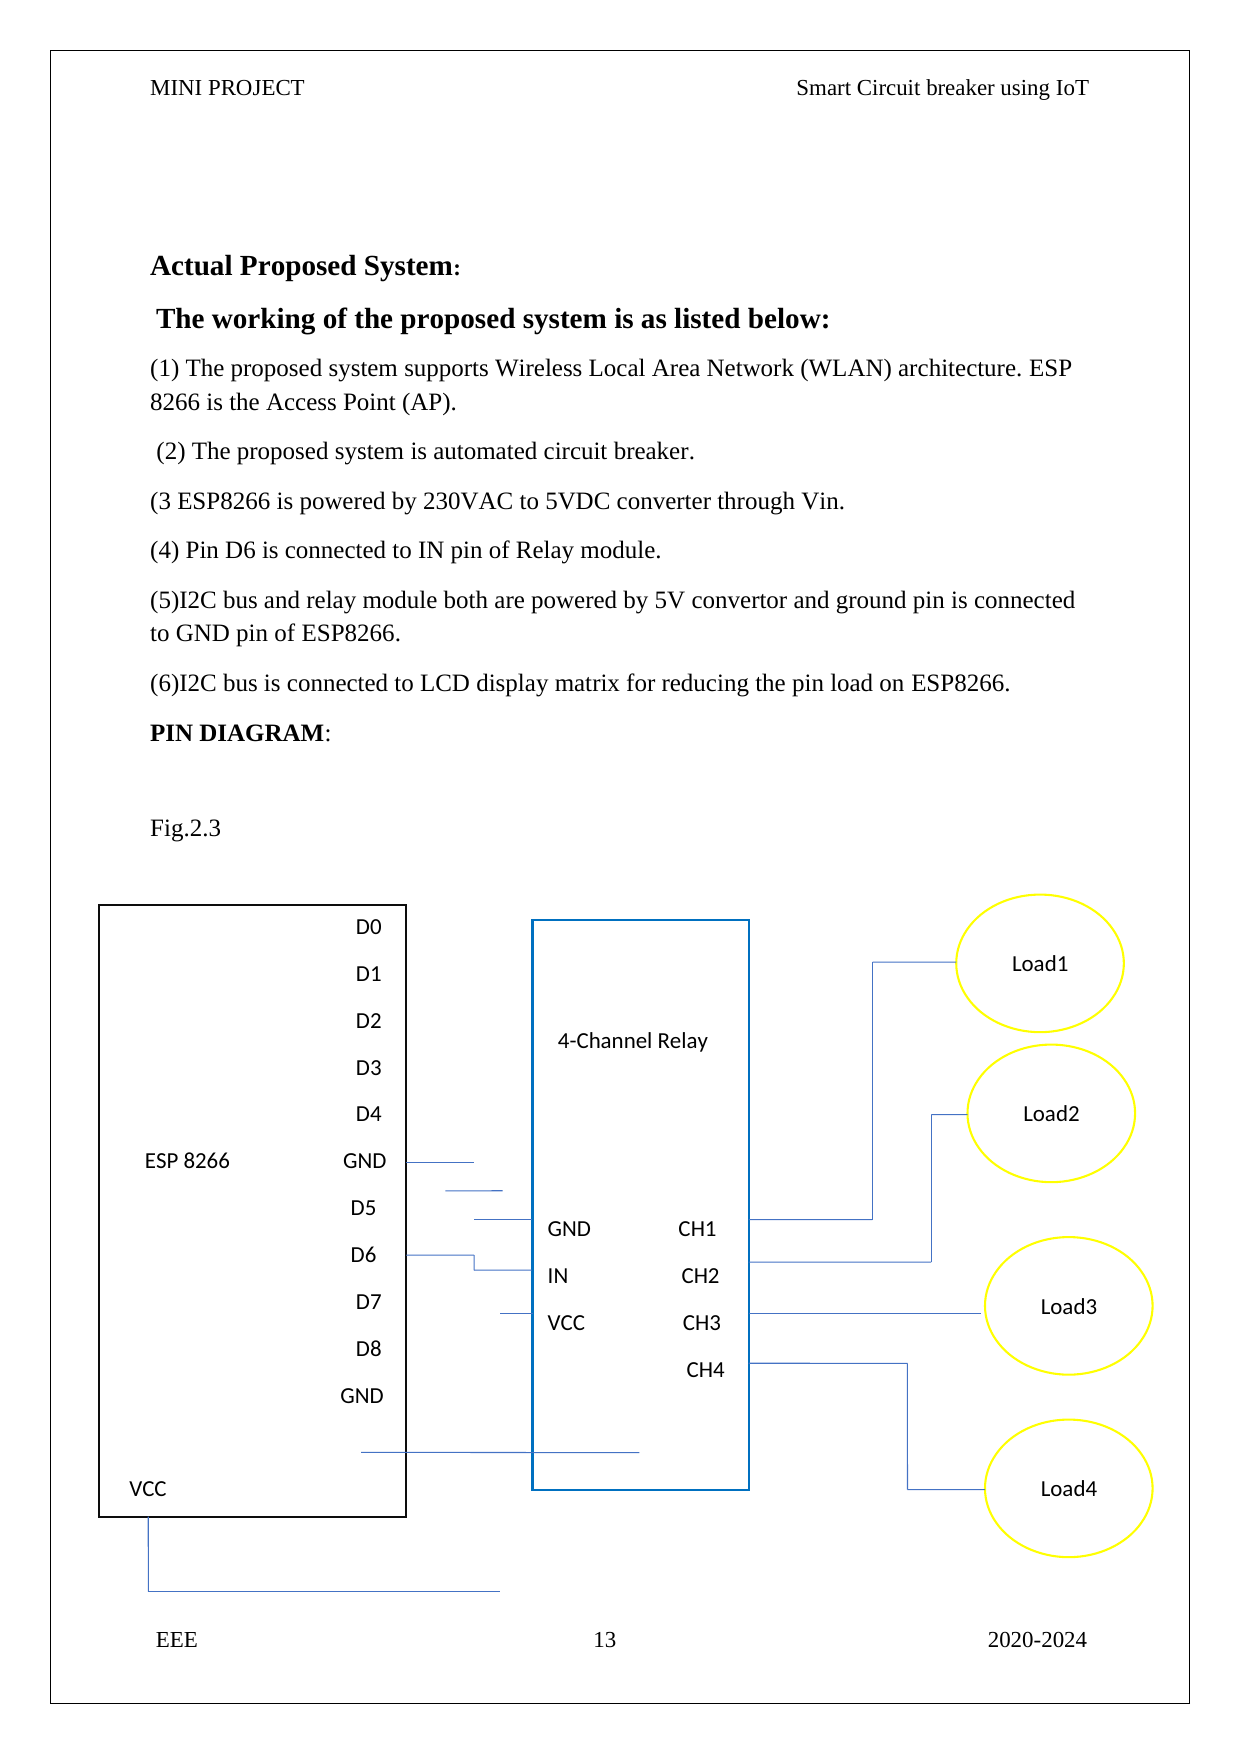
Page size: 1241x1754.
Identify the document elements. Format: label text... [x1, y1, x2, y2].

text Fig.2.3 [150, 813, 1090, 842]
text (1) The proposed system supports Wireless Local Area Network (WLAN) architecture. ESP 8266 is the Access Point (AP). [150, 353, 1090, 415]
text (6)I2C bus is connected to LCD display matrix for reducing the pin load on ESP8266. [150, 668, 1090, 697]
text (3 ESP8266 is powered by 230VAC to 5VDC converter through Vin. [150, 486, 1090, 515]
text (5)I2C bus and relay module both are powered by 5V convertor and ground pin is connected to GND pin of ESP8266. [150, 585, 1090, 647]
text The working of the proposed system is as listed below: [150, 301, 1090, 334]
text (4) Pin D6 is connected to IN pin of Relay module. [150, 536, 1090, 564]
text PIN DIAGRAM: [150, 718, 1090, 746]
text Actual Proposed System: [150, 248, 1090, 281]
text (2) The proposed system is automated circuit breaker. [150, 436, 1090, 465]
